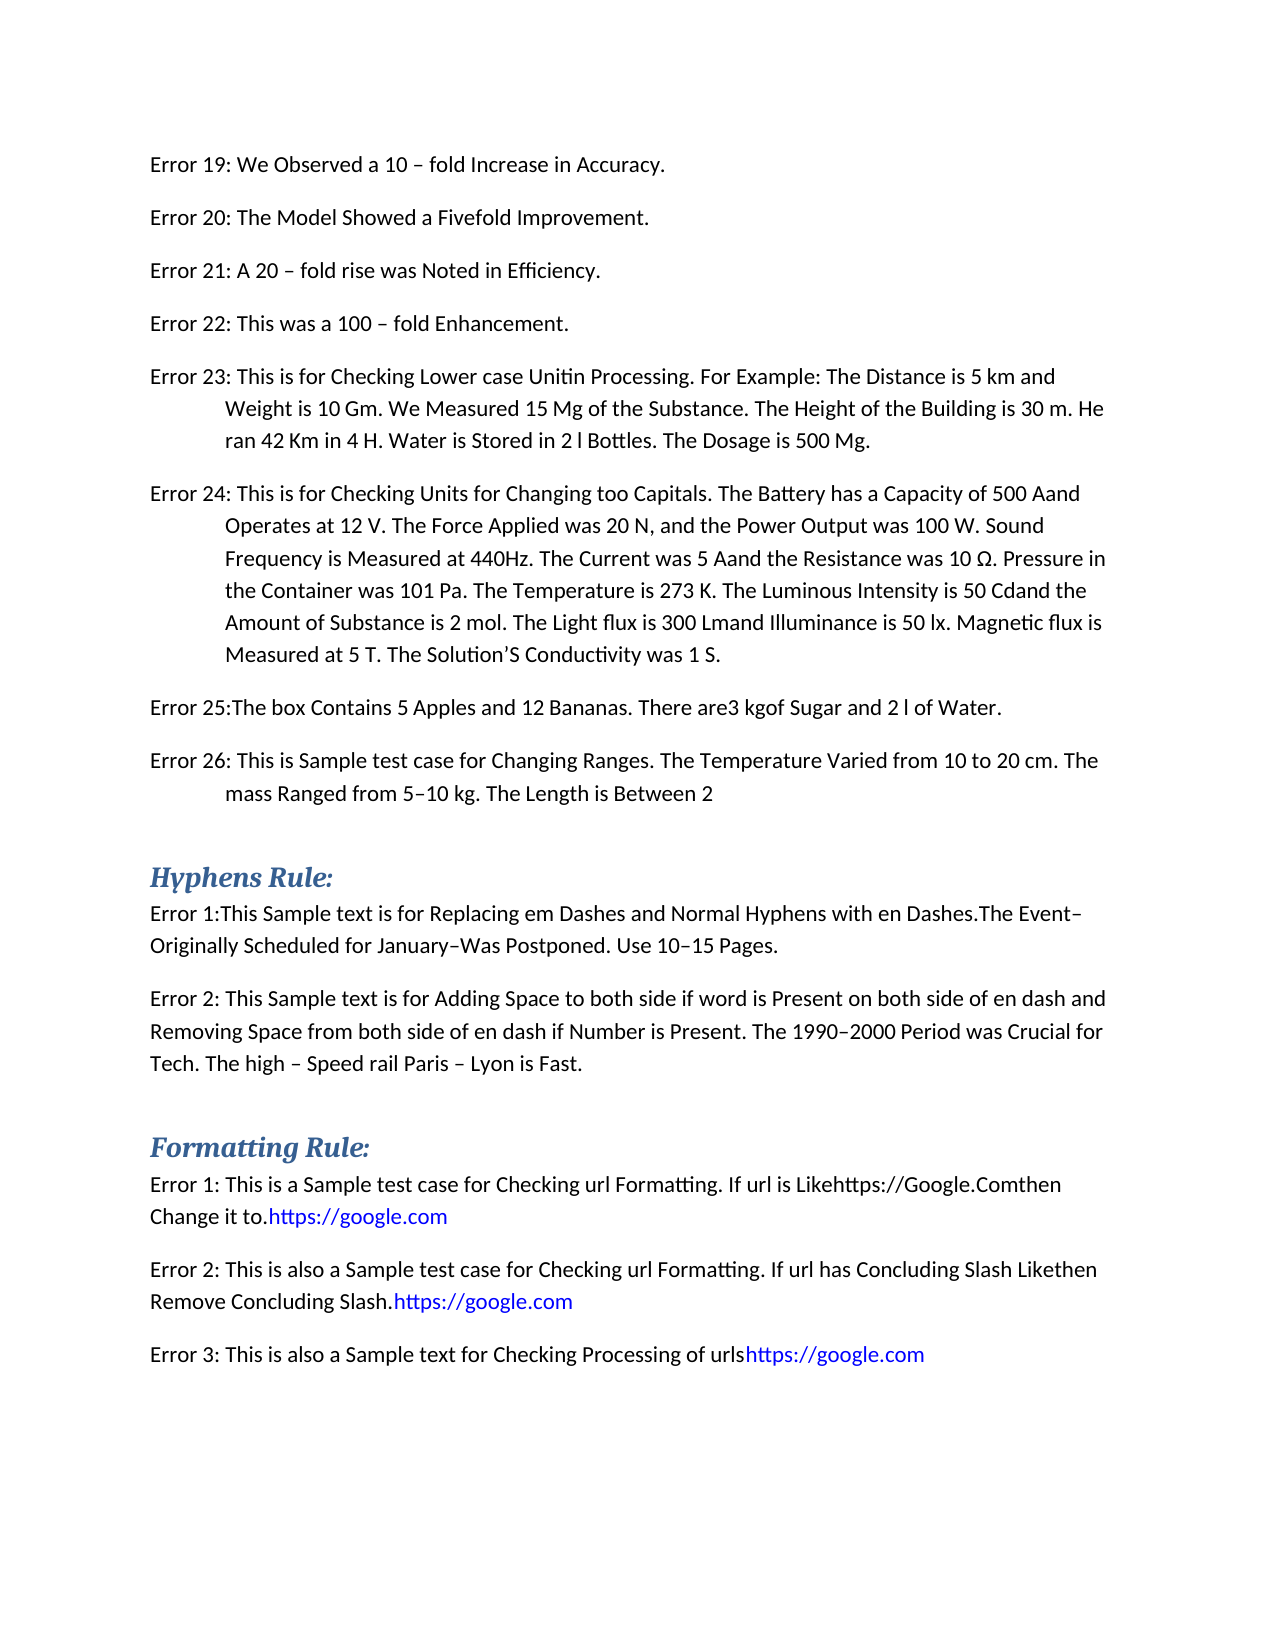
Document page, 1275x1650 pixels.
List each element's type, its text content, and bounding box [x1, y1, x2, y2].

text Error 2: This is also a Sample test case for Checking url Formatting. If url has Concluding Slash Likethen Remove Concluding Slash.https://google.com [150, 1255, 1125, 1315]
text Error 25:The box Contains 5 Apples and 12 Bananas. There are3 kgof Sugar and 2 l of Water. [150, 693, 1125, 721]
text Error 26: This is Sample test case for Changing Ranges. The Temperature Varied from 10 to 20 cm. The mass Ranged from 5–10 kg. The Length is Between 2 [150, 746, 1125, 807]
text Error 20: The Model Showed a Fivefold Improvement. [150, 203, 1125, 231]
text Error 2: This Sample text is for Adding Space to both side if word is Present on both side of en dash and Removing Space from both side of en dash if Number is Present. The 1990–2000 Period was Crucial for Tech. The high – Speed rail Paris – Lyon is Fast. [150, 984, 1125, 1077]
text Error 23: This is for Checking Lower case Unitin Processing. For Example: The Distance is 5 km and Weight is 10 Gm. We Measured 15 Mg of the Substance. The Height of the Building is 30 m. He ran 42 Km in 4 H. Water is Stored in 2 l Bottles. The Dosage is 500 Mg. [150, 362, 1125, 454]
text Error 1: This is a Sample test case for Checking url Formatting. If url is Likehttps://Google.Comthen Change it to.https://google.com [150, 1170, 1125, 1230]
subtitle Hyphens Rule: [150, 861, 1125, 894]
text Error 22: This was a 100 – fold Enhancement. [150, 309, 1125, 337]
text Error 19: We Observed a 10 – fold Increase in Accuracy. [150, 150, 1125, 178]
text Error 1:This Sample text is for Replacing em Dashes and Normal Hyphens with en Dashes.The Event–Originally Scheduled for January–Was Postponed. Use 10–15 Pages. [150, 899, 1125, 959]
subtitle Formatting Rule: [150, 1131, 1125, 1165]
text Error 24: This is for Checking Units for Changing too Capitals. The Battery has a Capacity of 500 Aand Operates at 12 V. The Force Applied was 20 N, and the Power Output was 100 W. Sound Frequency is Measured at 440Hz. The Current was 5 Aand the Resistance was 10 Ω. Pressure in the Container was 101 Pa. The Temperature is 273 K. The Luminous Intensity is 50 Cdand the Amount of Substance is 2 mol. The Light flux is 300 Lmand Illuminance is 50 lx. Magnetic flux is Measured at 5 T. The Solution’S Conductivity was 1 S. [150, 479, 1125, 668]
text Error 3: This is also a Sample text for Checking Processing of urlshttps://google.com [150, 1340, 1125, 1368]
text Error 21: A 20 – fold rise was Noted in Efficiency. [150, 256, 1125, 284]
